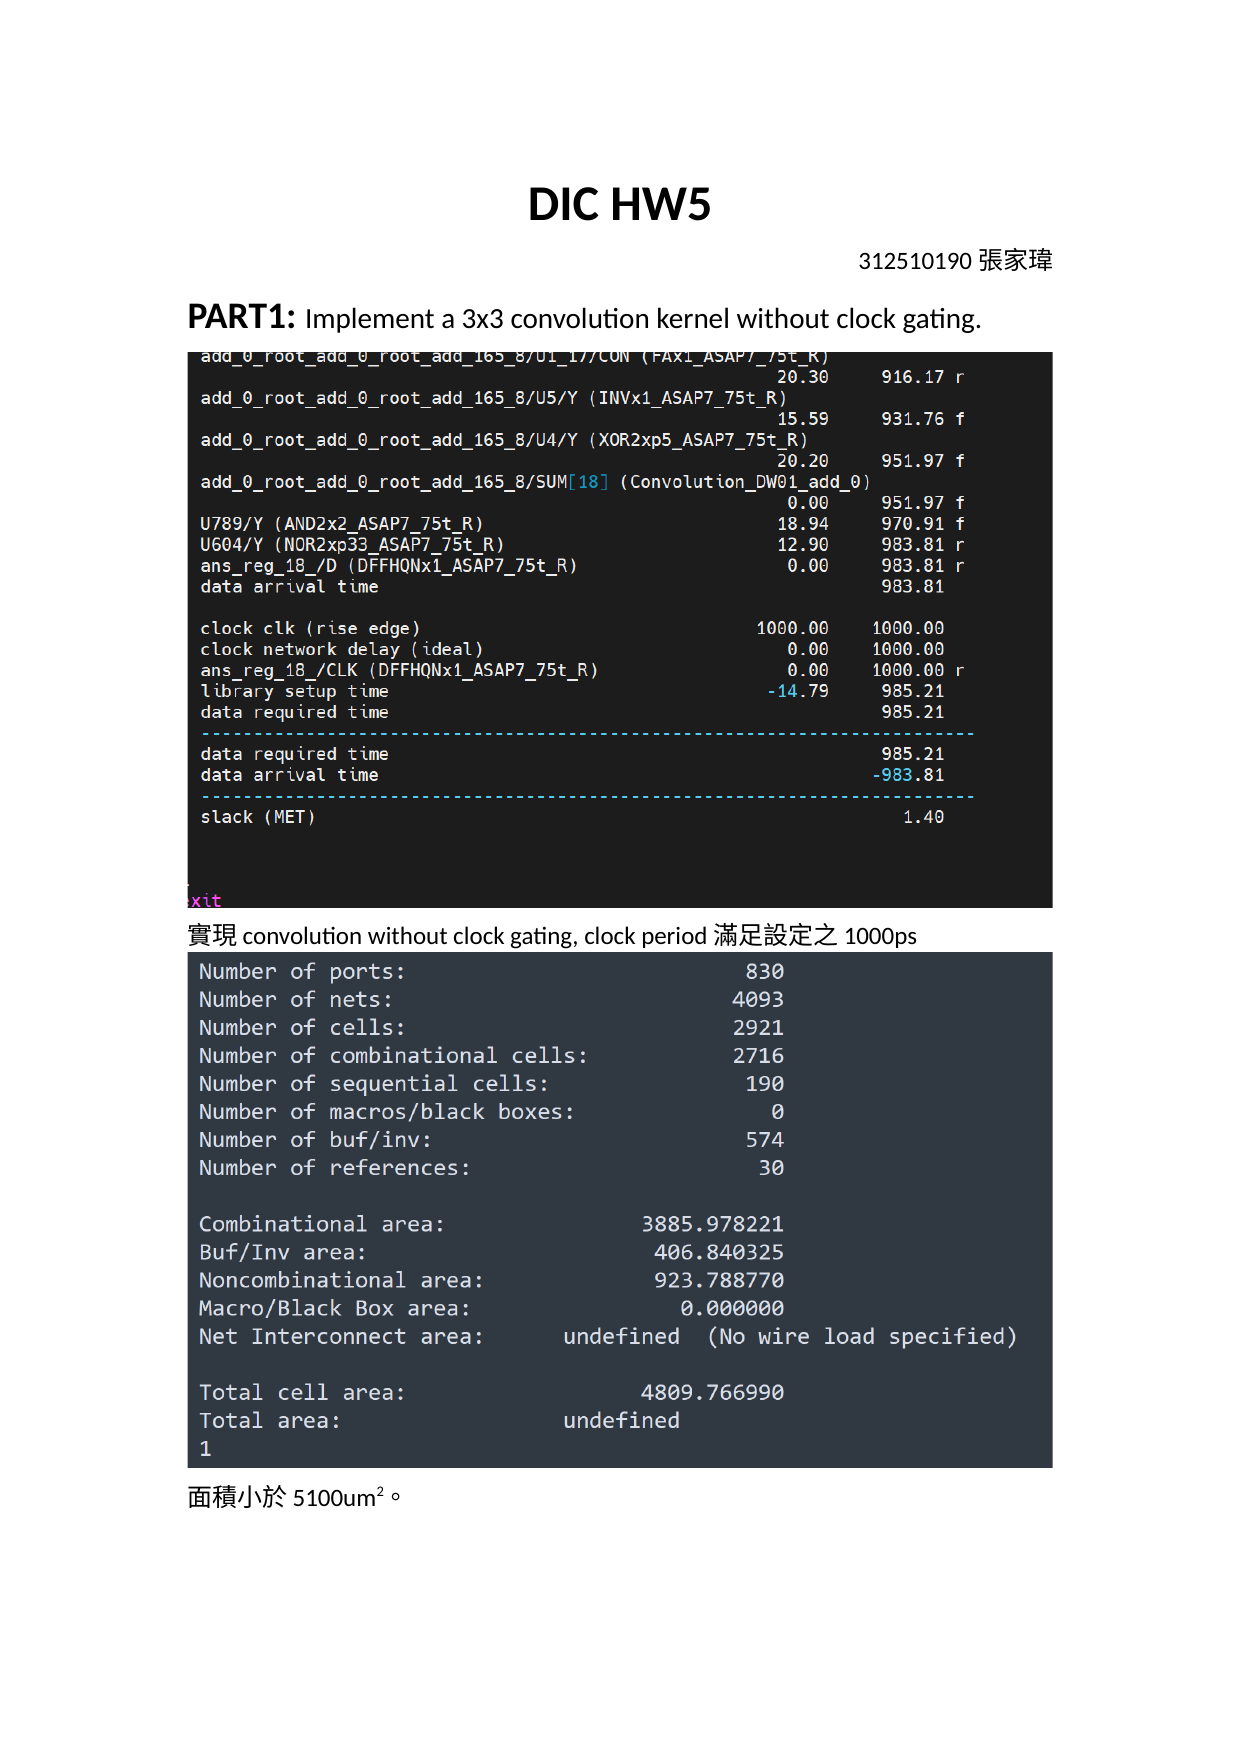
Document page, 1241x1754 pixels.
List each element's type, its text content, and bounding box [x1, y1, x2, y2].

text 實現convolution without clock gating, clock period 滿足設定之1000ps [187, 914, 1053, 952]
text DIC HW5 [187, 164, 1053, 239]
text PART1: Implement a 3x3 convolution kernel without clock gating. [187, 277, 1053, 352]
text 面積小於5100um2。 [187, 1477, 1053, 1514]
picture [187, 352, 1053, 908]
picture [187, 952, 1053, 1468]
text 312510190 張家瑋 [187, 239, 1053, 277]
